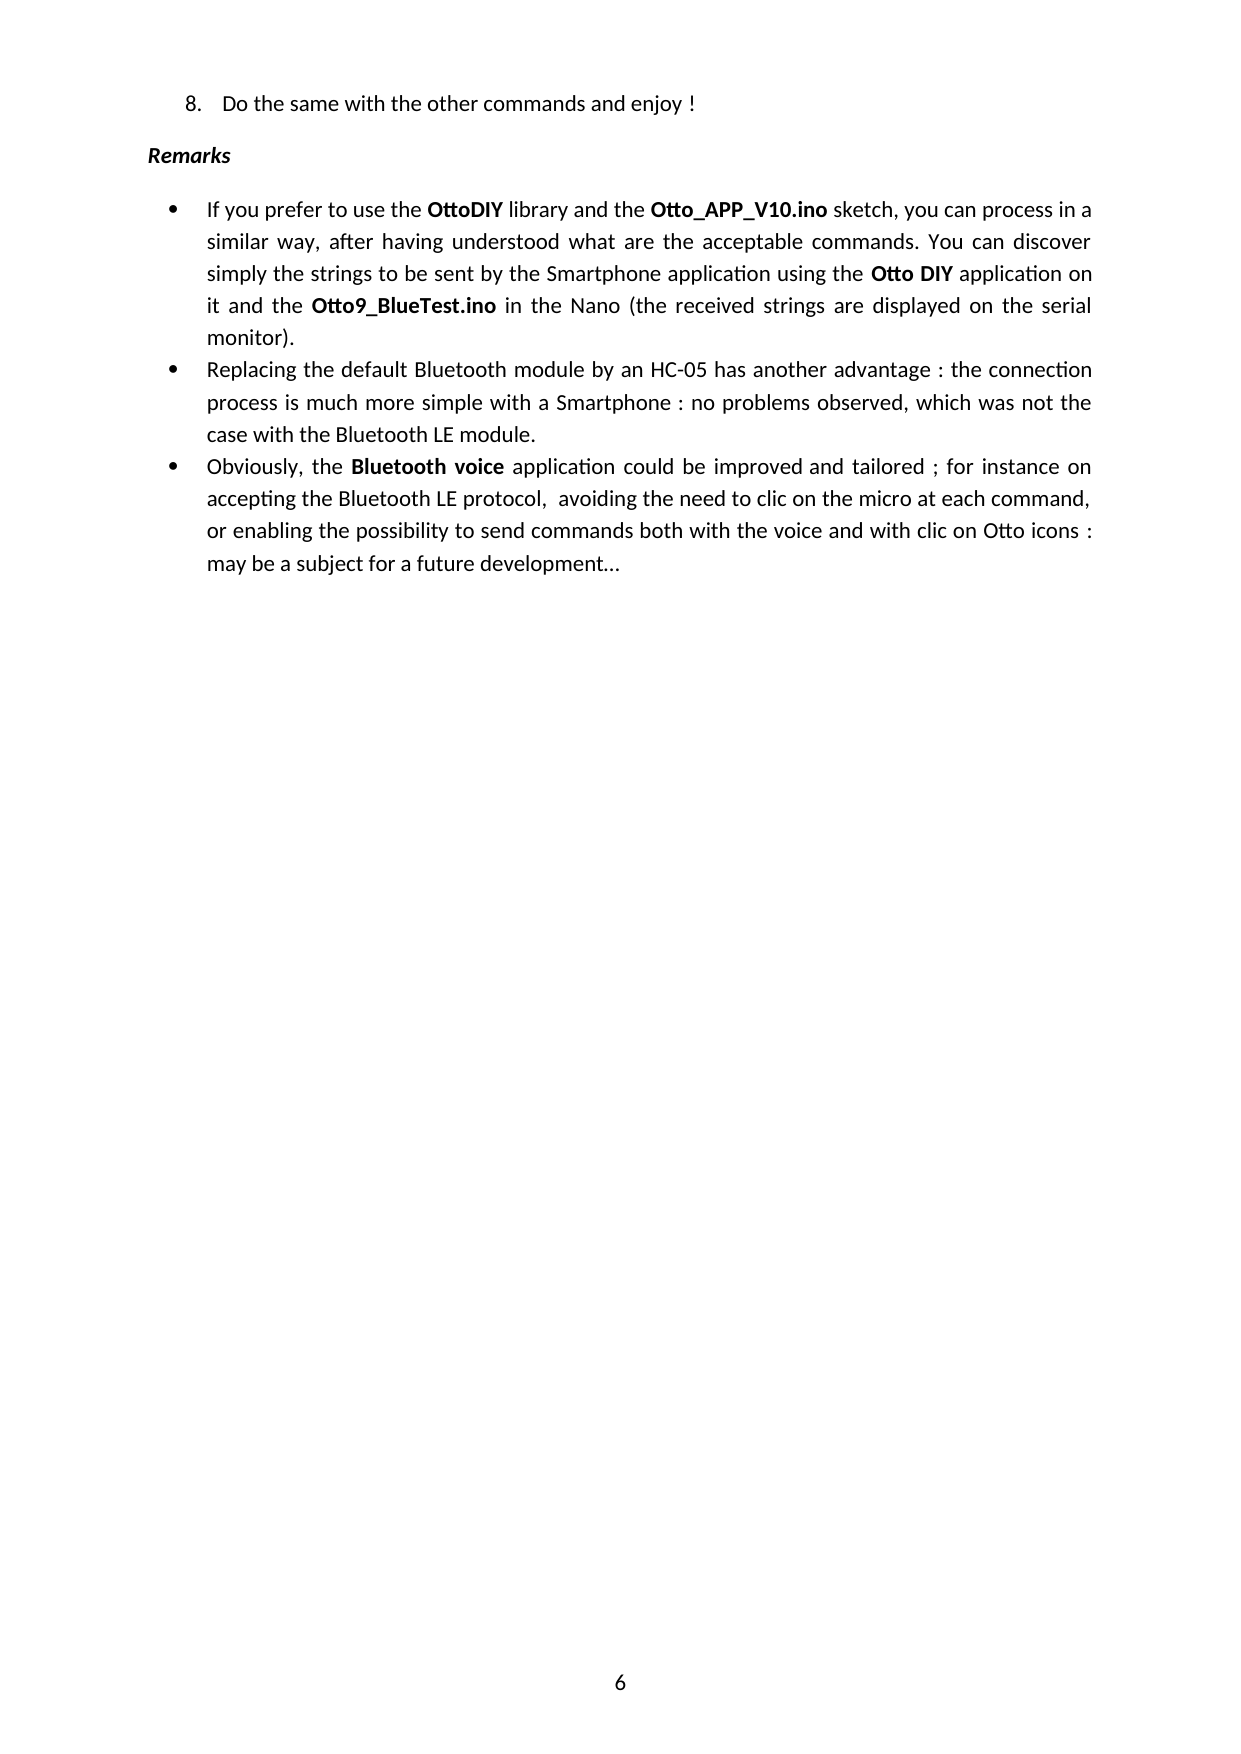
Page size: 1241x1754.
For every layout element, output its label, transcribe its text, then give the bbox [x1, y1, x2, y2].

list Do the same with the other commands and enjoy ! [185, 89, 1093, 117]
list Obviously, the Bluetooth voice application could be improved and tailored ; for instance on accepting the Bluetooth LE protocol, avoiding the need to clic on the micro at each command, or enabling the possibility to send commands both with the voice and with clic on Otto icons : may be a subject for a future development… [169, 452, 1093, 577]
list If you prefer to use the OttoDIY library and the Otto_APP_V10.ino sketch, you can process in a similar way, after having understood what are the acceptable commands. You can discover simply the strings to be sent by the Smartphone application using the Otto DIY application on it and the Otto9_BlueTest.ino in the Nano (the received strings are displayed on the serial monitor). [169, 195, 1093, 351]
text Remarks [148, 142, 1093, 170]
list Replacing the default Bluetooth module by an HC-05 has another advantage : the connection process is much more simple with a Smartphone : no problems observed, which was not the case with the Bluetooth LE module. [169, 356, 1093, 448]
